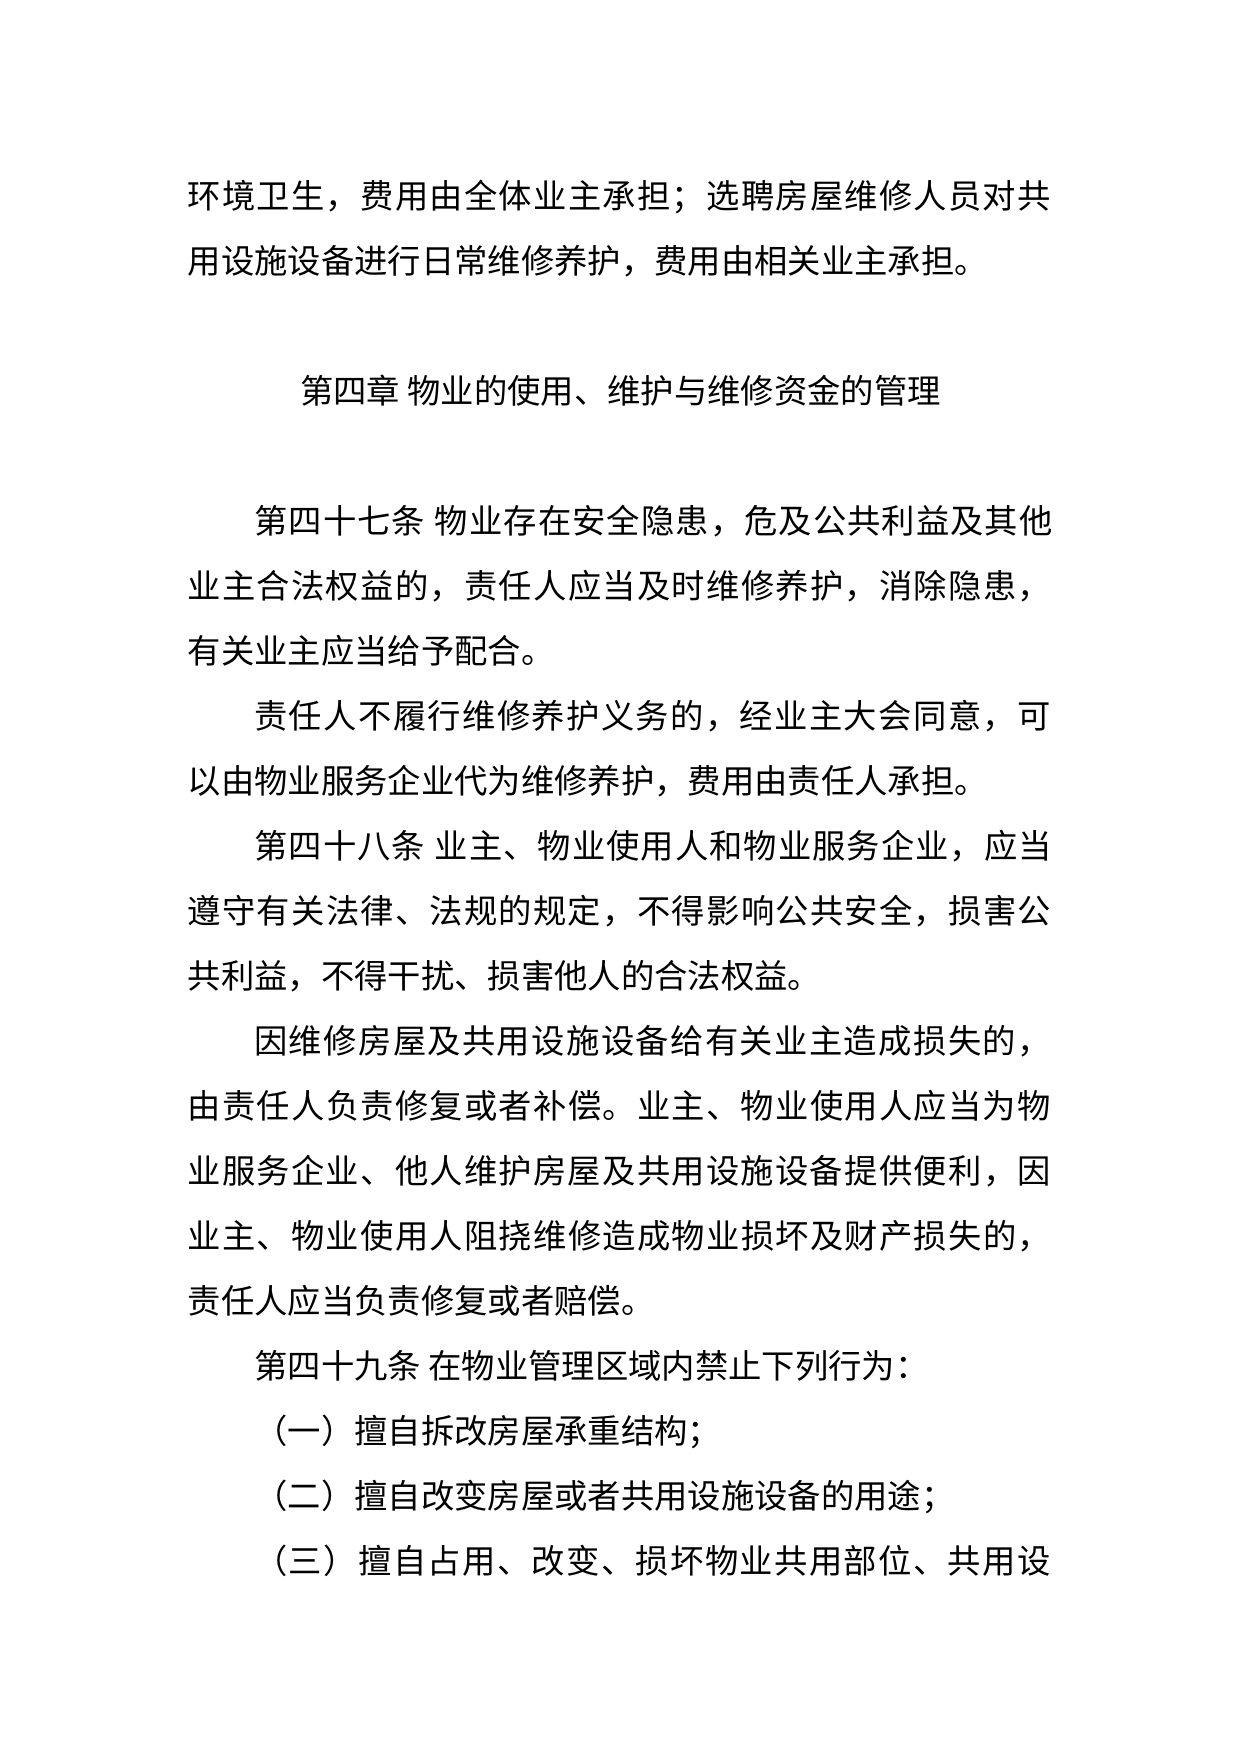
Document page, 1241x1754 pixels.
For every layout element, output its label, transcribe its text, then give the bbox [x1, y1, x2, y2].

text 第四十八条 业主、物业使用人和物业服务企业，应当遵守有关法律、法规的规定，不得影响公共安全，损害公共利益，不得干扰、损害他人的合法权益。 [187, 812, 1053, 1007]
text 第四十七条 物业存在安全隐患，危及公共利益及其他业主合法权益的，责任人应当及时维修养护，消除隐患，有关业主应当给予配合。 [187, 487, 1053, 682]
text 因维修房屋及共用设施设备给有关业主造成损失的，由责任人负责修复或者补偿。业主、物业使用人应当为物业服务企业、他人维护房屋及共用设施设备提供便利，因业主、物业使用人阻挠维修造成物业损坏及财产损失的，责任人应当负责修复或者赔偿。 [187, 1007, 1053, 1332]
text （一）擅自拆改房屋承重结构； [187, 1397, 1053, 1462]
text 第四章 物业的使用、维护与维修资金的管理 [187, 357, 1053, 422]
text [187, 1527, 1053, 1592]
text 第四十九条 在物业管理区域内禁止下列行为： [187, 1332, 1053, 1397]
text 责任人不履行维修养护义务的，经业主大会同意，可以由物业服务企业代为维修养护，费用由责任人承担。 [187, 682, 1053, 812]
text （二）擅自改变房屋或者共用设施设备的用途； [187, 1462, 1053, 1527]
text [187, 162, 1053, 292]
